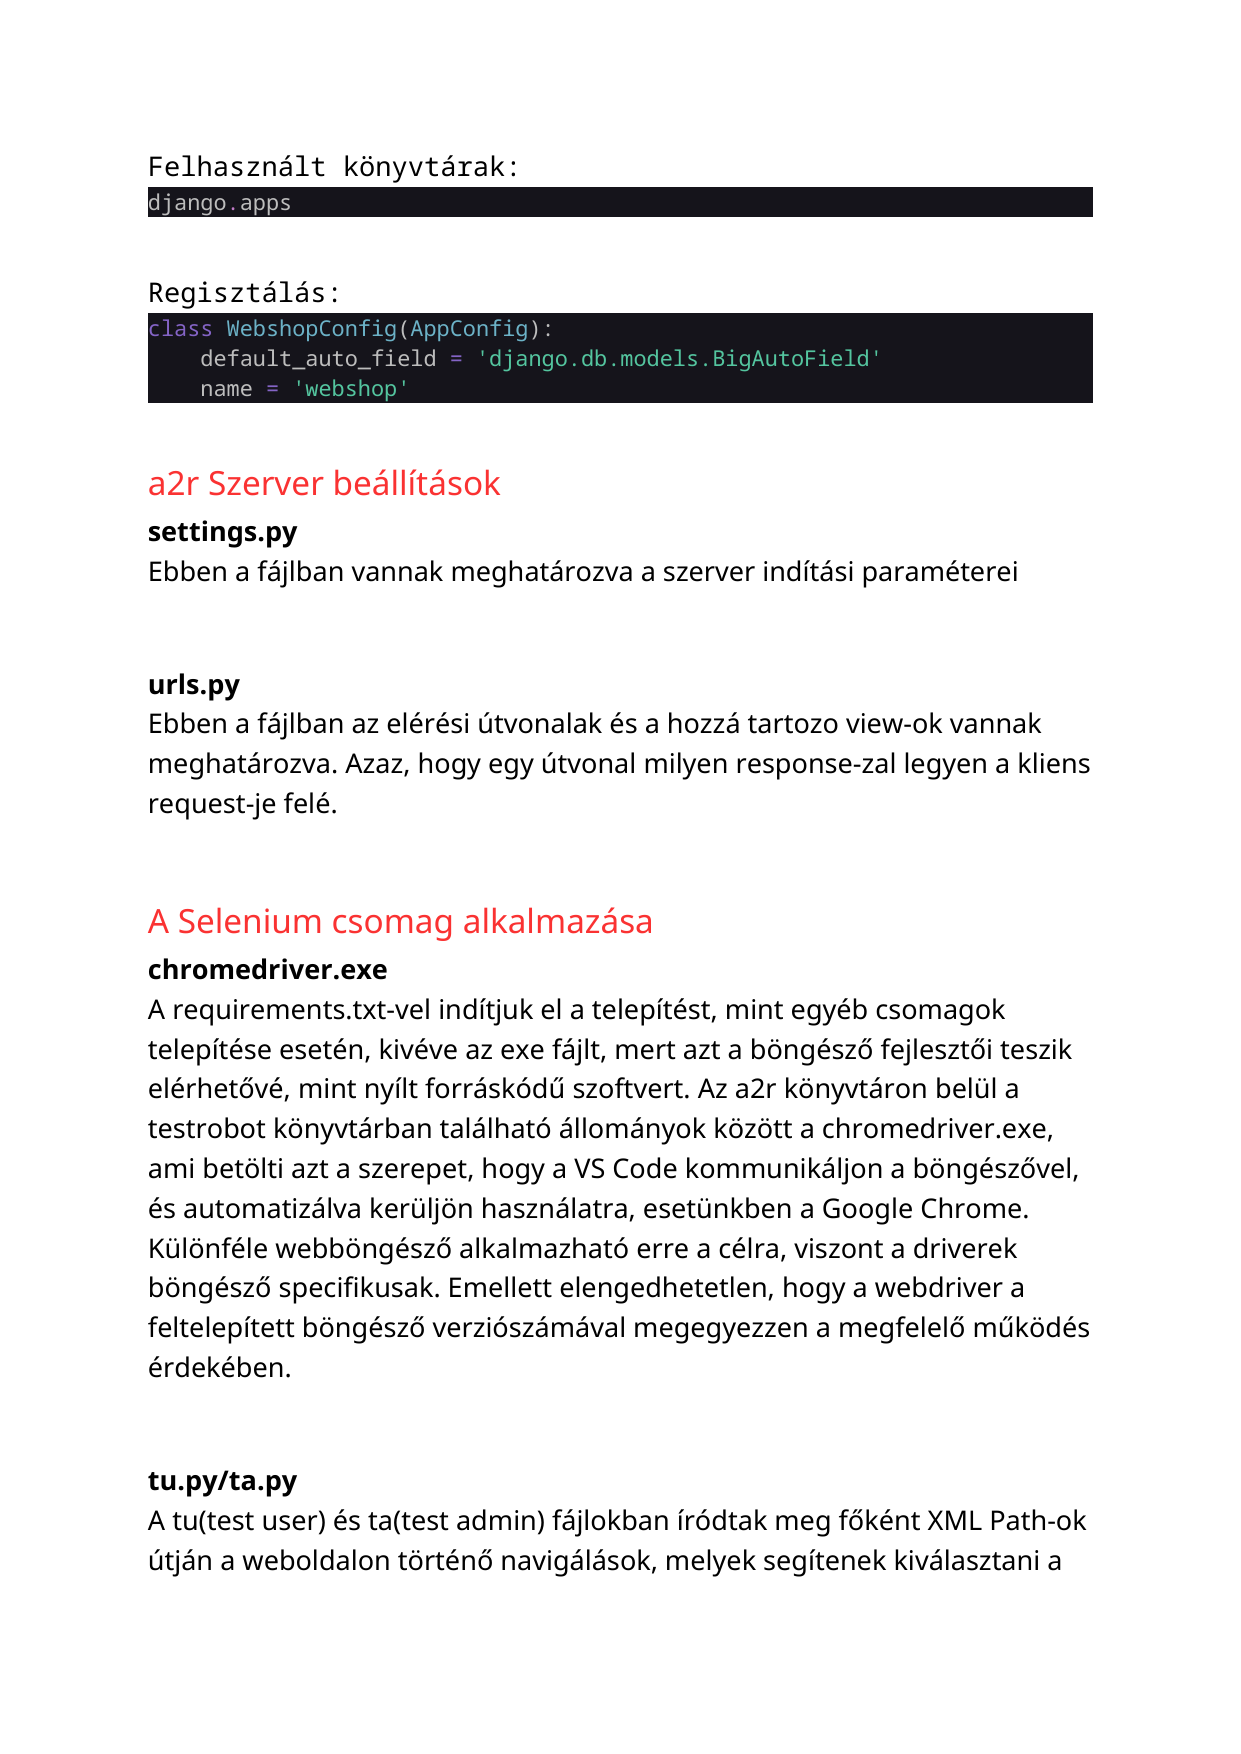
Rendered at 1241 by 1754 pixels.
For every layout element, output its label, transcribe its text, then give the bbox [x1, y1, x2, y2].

subtitle A Selenium csomag alkalmazása [148, 897, 1093, 943]
subtitle chromedriver.exe [148, 951, 1093, 987]
text Ebben a fájlban vannak meghatározva a szerver indítási paraméterei [148, 552, 1093, 589]
subtitle Regisztálás: [148, 274, 1093, 311]
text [148, 1501, 1093, 1578]
subtitle Felhasznált könyvtárak: [148, 148, 1093, 184]
text default_auto_field = 'django.db.models.BigAutoField' [148, 343, 1093, 373]
text A requirements.txt-vel indítjuk el a telepítést, mint egyéb csomagok telepítése esetén, kivéve az exe fájlt, mert azt a böngésző fejlesztői teszik elérhetővé, mint nyílt forráskódű szoftvert. Az a2r könyvtáron belül a testrobot könyvtárban található állományok között a chromedriver.exe, ami betölti azt a szerepet, hogy a VS Code kommunikáljon a böngészővel, és automatizálva kerüljön használatra, esetünkben a Google Chrome. Különféle webböngésző alkalmazható erre a célra, viszont a driverek böngésző specifikusak. Emellett elengedhetetlen, hogy a webdriver a feltelepített böngésző verziószámával megegyezzen a megfelelő működés érdekében. [148, 990, 1093, 1385]
text class WebshopConfig(AppConfig): [148, 313, 1093, 343]
text Ebben a fájlban az elérési útvonalak és a hozzá tartozo view-ok vannak meghatározva. Azaz, hogy egy útvonal milyen response-zal legyen a kliens request-je felé. [148, 705, 1093, 821]
text django.apps [148, 187, 1093, 217]
subtitle urls.py [148, 665, 1093, 702]
subtitle settings.py [148, 512, 1093, 549]
text name = 'webshop' [148, 373, 1093, 403]
subtitle a2r Szerver beállítások [148, 459, 1093, 505]
subtitle tu.py/ta.py [148, 1461, 1093, 1498]
